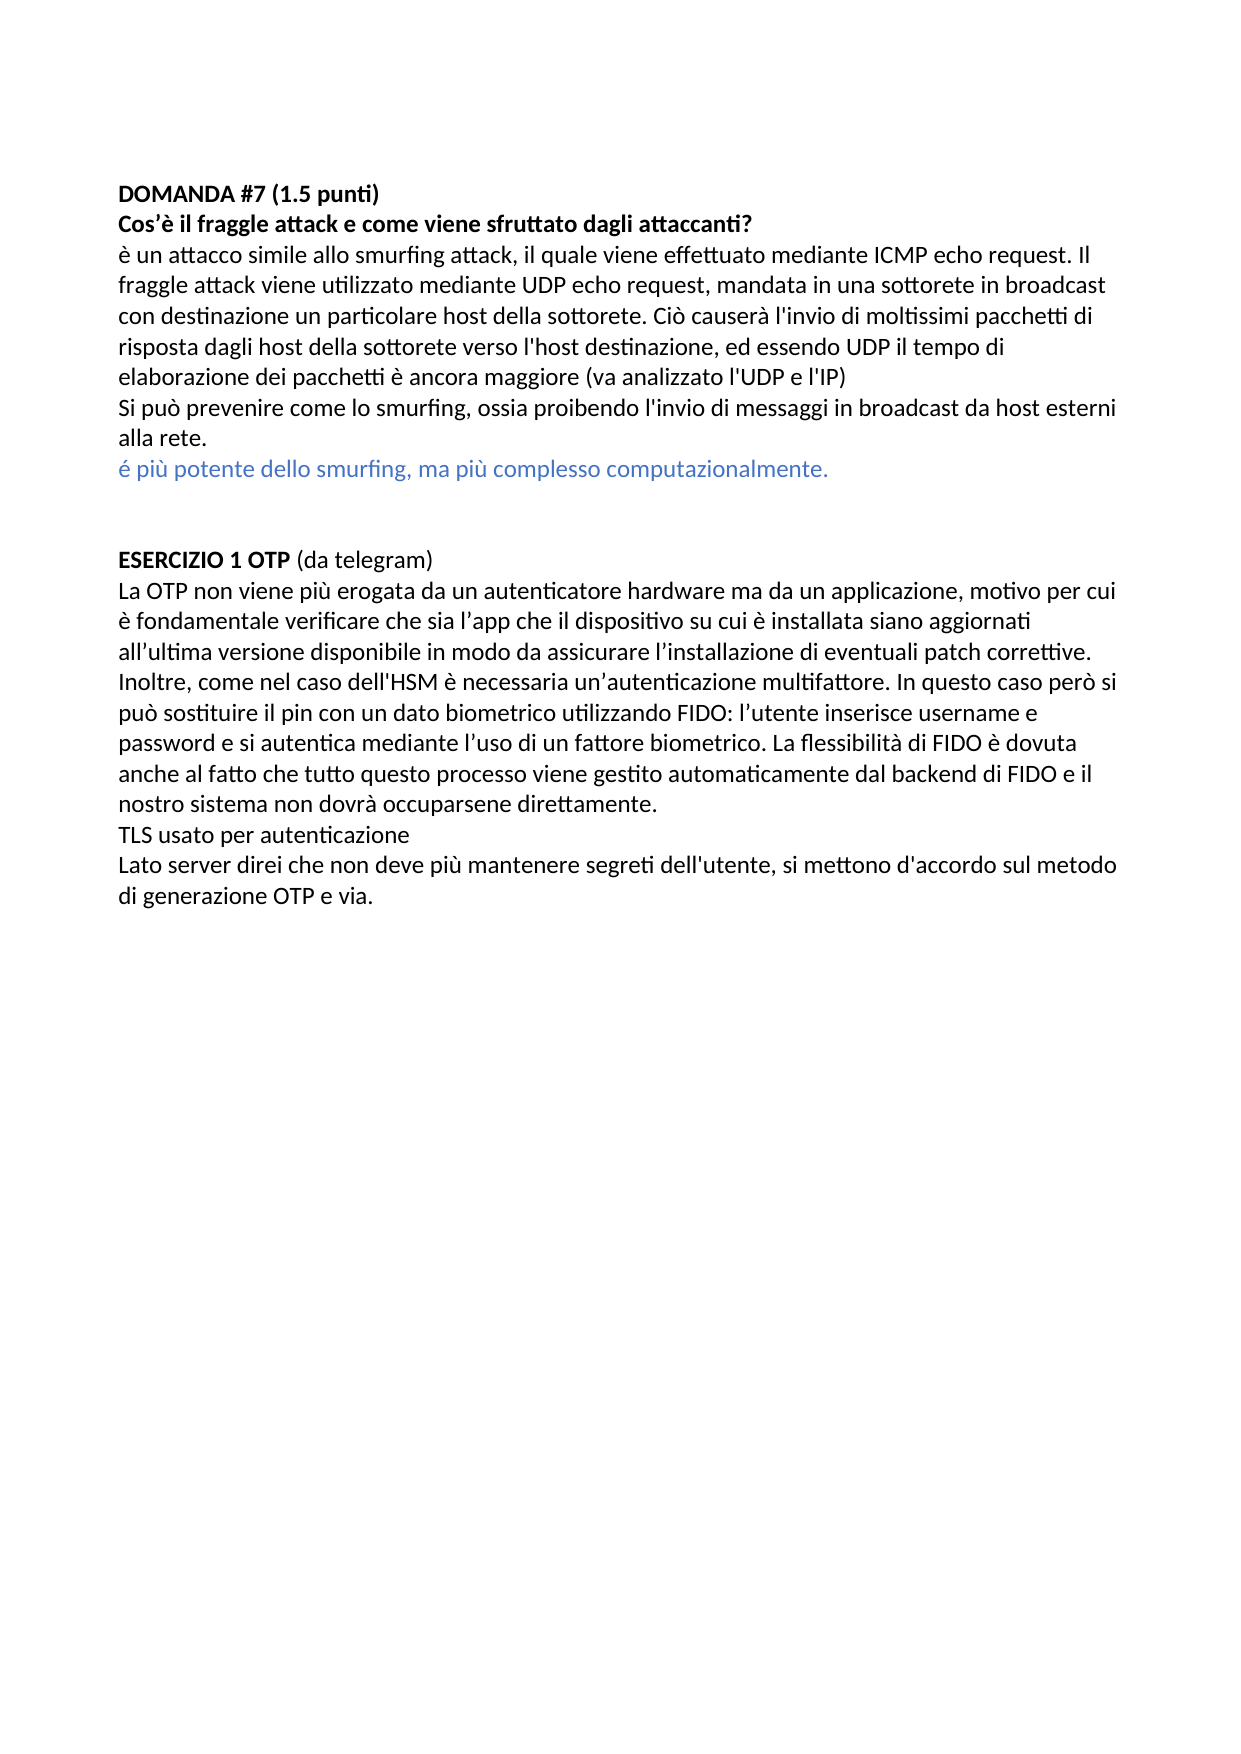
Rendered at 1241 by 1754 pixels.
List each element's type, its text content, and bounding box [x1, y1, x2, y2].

text Si può prevenire come lo smurfing, ossia proibendo l'invio di messaggi in broadcast da host esterni alla rete. [118, 392, 1122, 453]
text Lato server direi che non deve più mantenere segreti dell'utente, si mettono d'accordo sul metodo di generazione OTP e via. [118, 849, 1122, 911]
text é più potente dello smurfing, ma più complesso computazionalmente. [118, 453, 1122, 483]
text TLS usato per autenticazione [118, 819, 1122, 849]
text DOMANDA #7 (1.5 punti) [118, 178, 1122, 209]
text La OTP non viene più erogata da un autenticatore hardware ma da un applicazione, motivo per cui è fondamentale verificare che sia l’app che il dispositivo su cui è installata siano aggiornati all’ultima versione disponibile in modo da assicurare l’installazione di eventuali patch correttive. [118, 575, 1122, 666]
text Cos’è il fraggle attack e come viene sfruttato dagli attaccanti? [118, 209, 1122, 239]
text è un attacco simile allo smurfing attack, il quale viene effettuato mediante ICMP echo request. Il fraggle attack viene utilizzato mediante UDP echo request, mandata in una sottorete in broadcast con destinazione un particolare host della sottorete. Ciò causerà l'invio di moltissimi pacchetti di risposta dagli host della sottorete verso l'host destinazione, ed essendo UDP il tempo di elaborazione dei pacchetti è ancora maggiore (va analizzato l'UDP e l'IP) [118, 239, 1122, 392]
text ESERCIZIO 1 OTP (da telegram) [118, 544, 1122, 575]
text Inoltre, come nel caso dell'HSM è necessaria un’autenticazione multifattore. In questo caso però si può sostituire il pin con un dato biometrico utilizzando FIDO: l’utente inserisce username e password e si autentica mediante l’uso di un fattore biometrico. La flessibilità di FIDO è dovuta anche al fatto che tutto questo processo viene gestito automaticamente dal backend di FIDO e il nostro sistema non dovrà occuparsene direttamente. [118, 666, 1122, 819]
